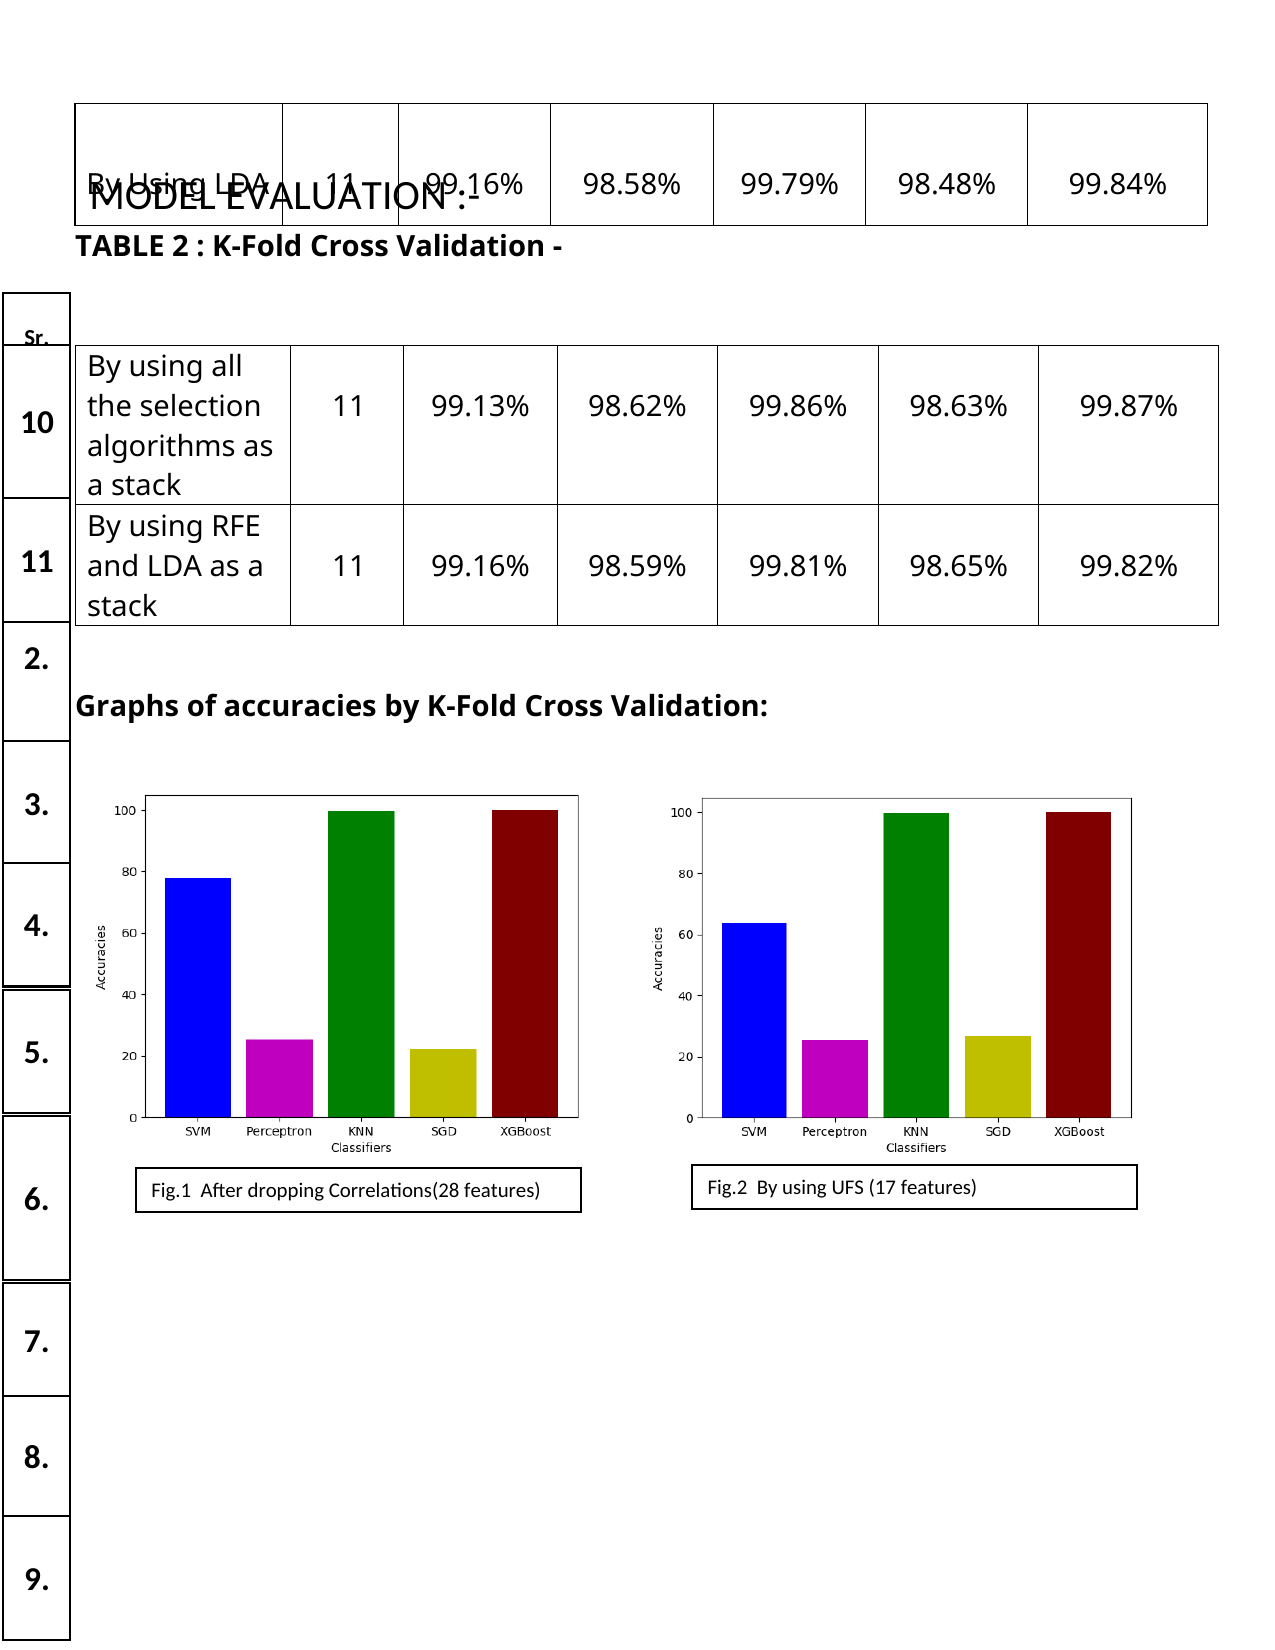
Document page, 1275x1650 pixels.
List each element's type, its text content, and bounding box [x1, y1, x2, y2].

table_cell 98.58% [551, 104, 713, 224]
table_header 99.87% [1039, 346, 1218, 504]
table_header 98.63% [879, 346, 1038, 504]
table_cell 99.84% [1028, 104, 1207, 224]
table_cell 99.79% [714, 104, 865, 224]
table_cell 11 [283, 104, 398, 224]
table_cell 99.16% [399, 104, 550, 224]
table_cell By Using LDA [76, 104, 282, 224]
picture [75, 744, 1186, 1163]
table_cell 11 [291, 505, 403, 624]
table_header By using all the selection algorithms as a stack [76, 346, 290, 504]
table_cell 99.82% [1039, 505, 1218, 624]
table_header 99.13% [404, 346, 557, 504]
table_cell 98.48% [866, 104, 1027, 224]
table_header 99.86% [718, 346, 878, 504]
table_cell 99.81% [718, 505, 878, 624]
table_cell By using RFE and LDA as a stack [76, 505, 290, 624]
table_cell 98.65% [879, 505, 1038, 624]
table_header 98.62% [558, 346, 717, 504]
table_cell 98.59% [558, 505, 717, 624]
table_cell 99.16% [404, 505, 557, 624]
text TABLE 2 : K-Fold Cross Validation - [75, 226, 1200, 265]
table_header 11 [291, 346, 403, 504]
text Graphs of accuracies by K-Fold Cross Validation: [75, 685, 1200, 725]
